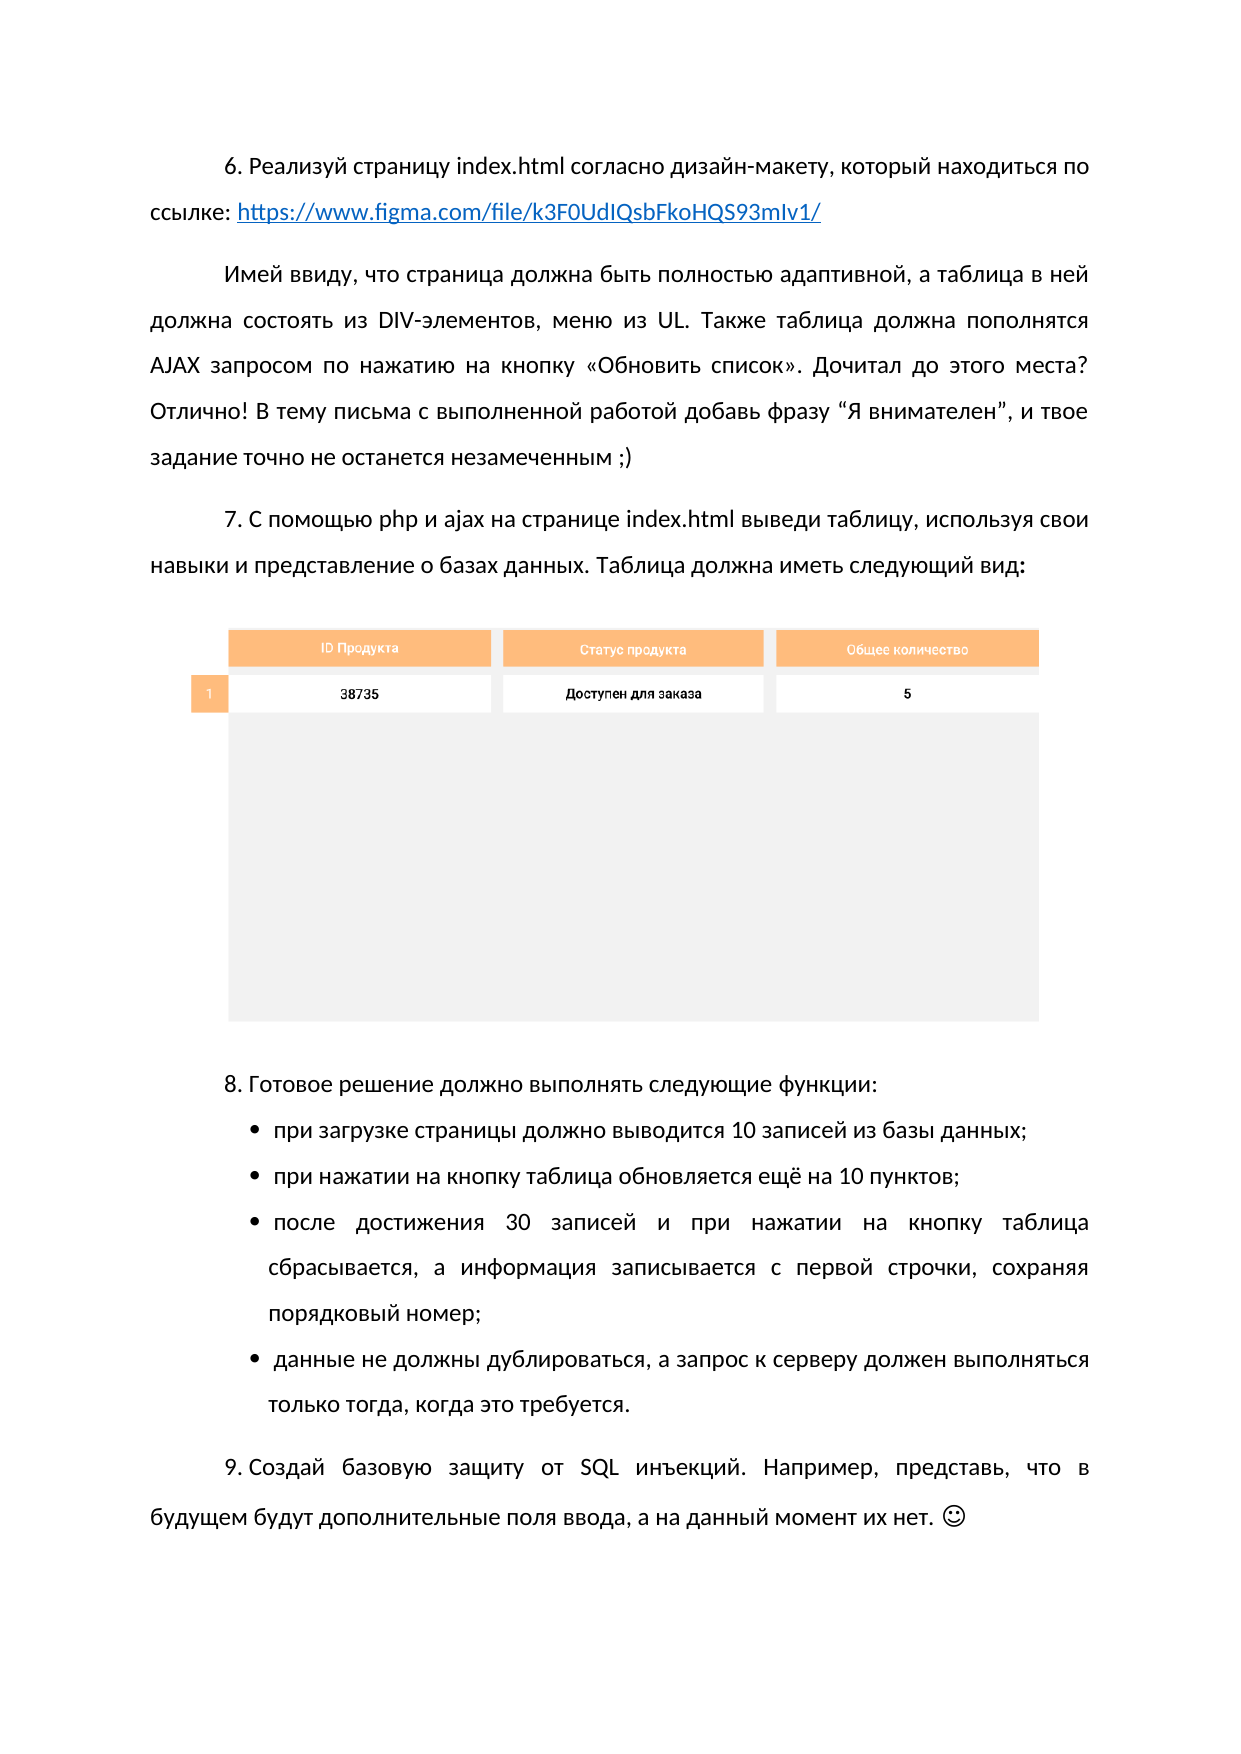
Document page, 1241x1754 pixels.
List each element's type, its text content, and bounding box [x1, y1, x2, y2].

list С помощью php и ajax на странице index.html выведи таблицу, используя свои навыки и представление о базах данных. Таблица должна иметь следующий вид: [150, 503, 1090, 580]
list при загрузке страницы должно выводится 10 записей из базы данных; [250, 1114, 1090, 1145]
list данные не должны дублироваться, а запрос к серверу должен выполняться только тогда, когда это требуется. [250, 1343, 1090, 1419]
text Имей ввиду, что страница должна быть полностью адаптивной, а таблица в ней должна состоять из DIV-элементов, меню из UL. Также таблица должна пополнятся AJAX запросом по нажатию на кнопку «Обновить список». Дочитал до этого места? Отлично! В тему письма с выполненной работой добавь фразу “Я внимателен”, и твое задание точно не останется незамеченным ;) [150, 258, 1090, 472]
list Готовое решение должно выполнять следующие функции: [150, 1068, 1090, 1099]
list Создай базовую защиту от SQL инъекций. Например, представь, что в будущем будут дополнительные поля ввода, а на данный момент их нет. ☺ [150, 1451, 1090, 1533]
list Реализуй страницу index.html согласно дизайн-макету, который находиться по ссылке: https://www.figma.com/file/k3F0UdIQsbFkoHQS93mIv1/ [150, 150, 1090, 226]
picture [181, 611, 1060, 1038]
list после достижения 30 записей и при нажатии на кнопку таблица сбрасывается, а информация записывается с первой строчки, сохраняя порядковый номер; [250, 1206, 1090, 1328]
list при нажатии на кнопку таблица обновляется ещё на 10 пунктов; [250, 1160, 1090, 1191]
